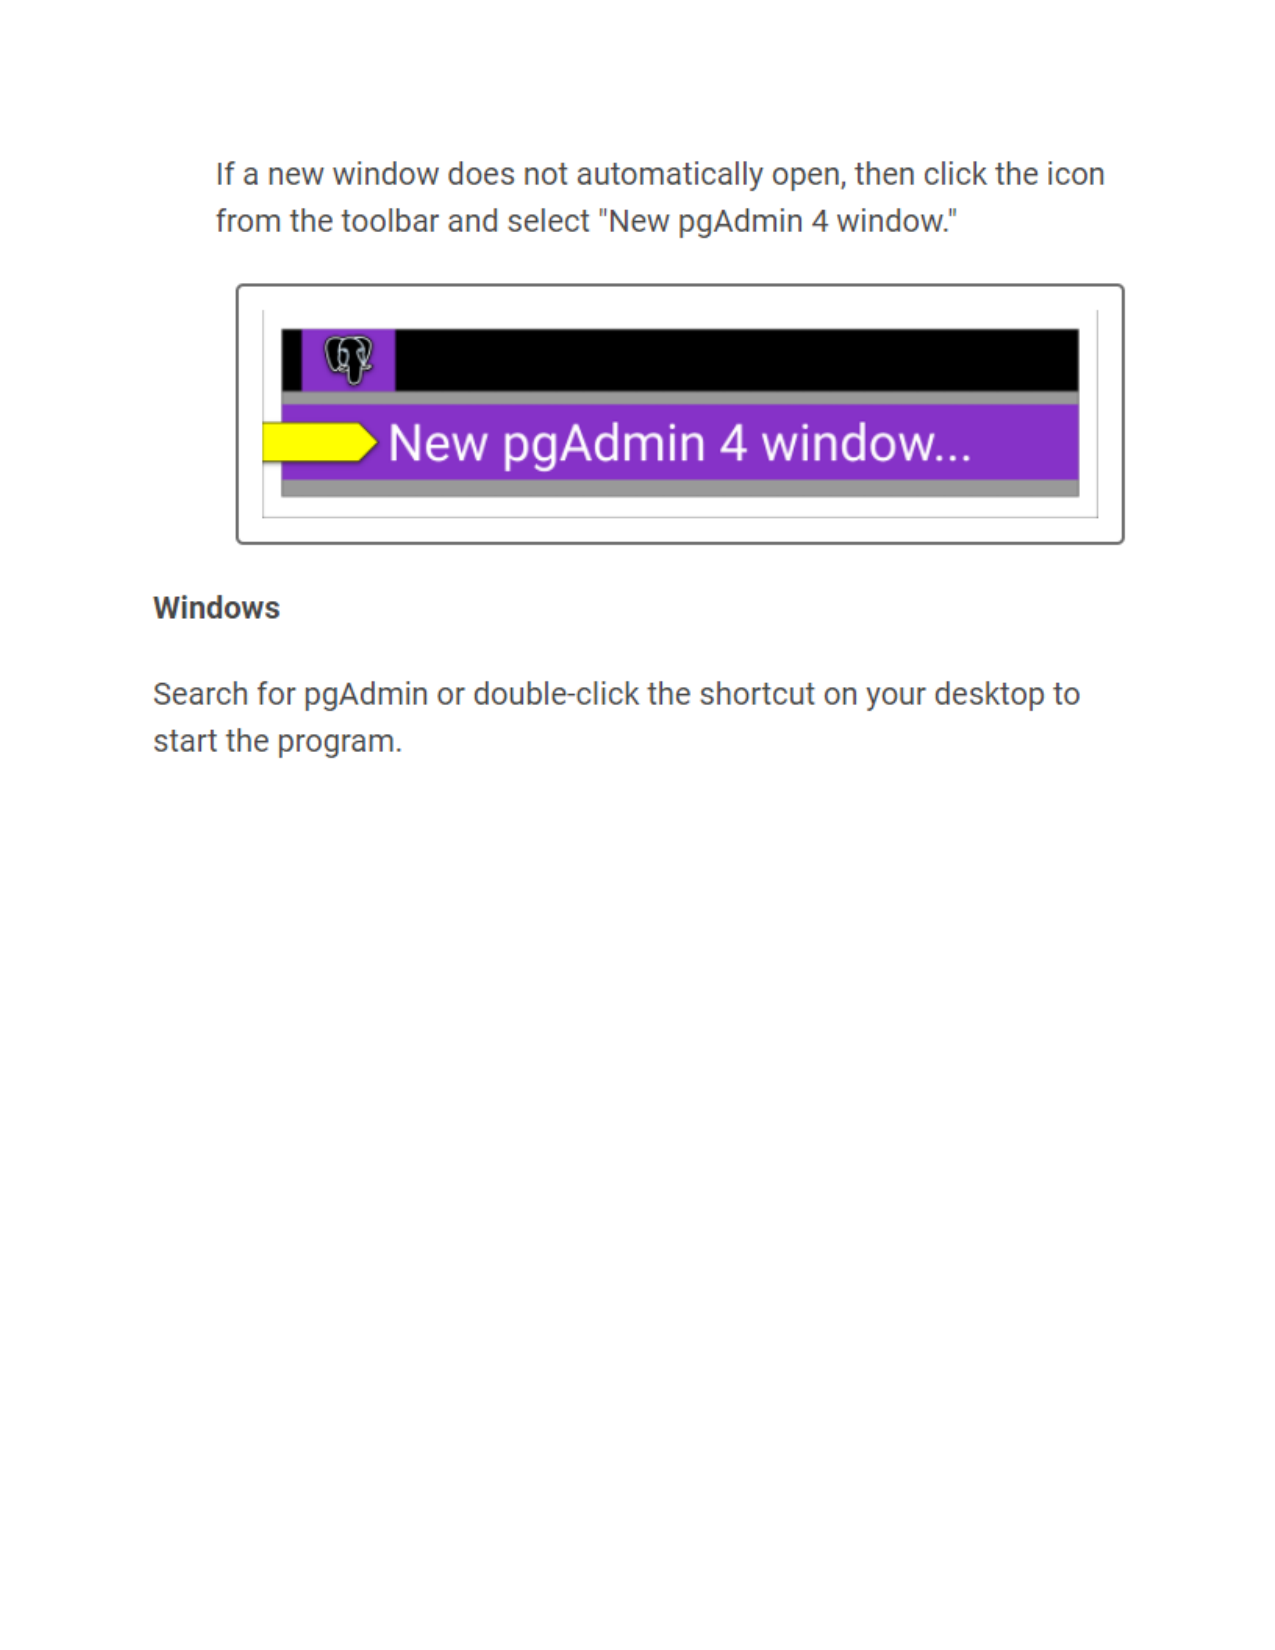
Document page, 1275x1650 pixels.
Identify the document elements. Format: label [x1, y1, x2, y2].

picture [150, 150, 1158, 813]
